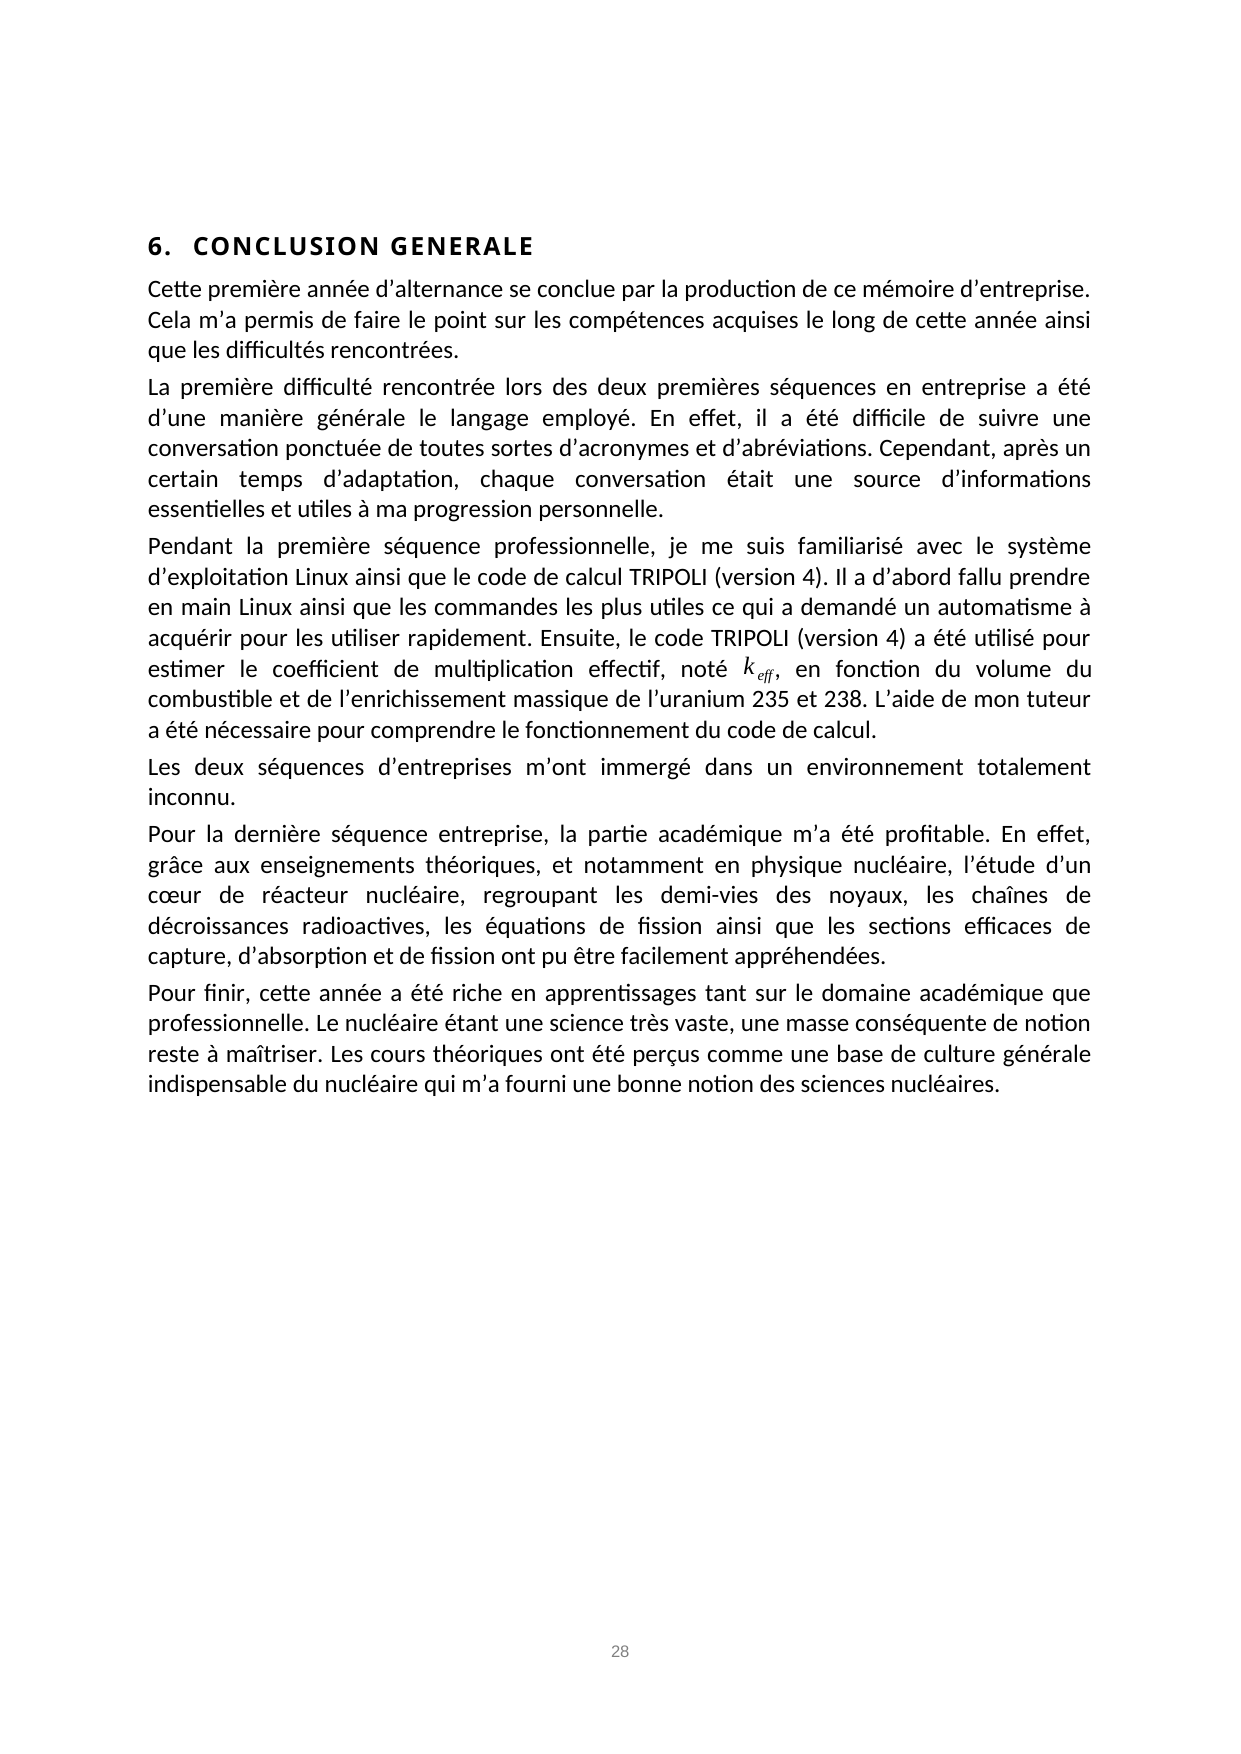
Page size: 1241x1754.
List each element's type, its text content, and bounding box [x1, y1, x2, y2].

text Pour la dernière séquence entreprise, la partie académique m’a été profitable. En effet, grâce aux enseignements théoriques, et notamment en physique nucléaire, l’étude d’un cœur de réacteur nucléaire, regroupant les demi-vies des noyaux, les chaînes de décroissances radioactives, les équations de fission ainsi que les sections efficaces de capture, d’absorption et de fission ont pu être facilement appréhendées. [148, 818, 1093, 971]
text Pendant la première séquence professionnelle, je me suis familiarisé avec le système d’exploitation Linux ainsi que le code de calcul TRIPOLI (version 4). Il a d’abord fallu prendre en main Linux ainsi que les commandes les plus utiles ce qui a demandé un automatisme à acquérir pour les utiliser rapidement. Ensuite, le code TRIPOLI (version 4) a été utilisé pour estimer le coefficient de multiplication effectif, noté , en fonction du volume du combustible et de l’enrichissement massique de l’uranium 235 et 238. L’aide de mon tuteur a été nécessaire pour comprendre le fonctionnement du code de calcul. [148, 530, 1093, 745]
text Cette première année d’alternance se conclue par la production de ce mémoire d’entreprise. Cela m’a permis de faire le point sur les compétences acquises le long de cette année ainsi que les difficultés rencontrées. [148, 273, 1093, 365]
text Les deux séquences d’entreprises m’ont immergé dans un environnement totalement inconnu. [148, 751, 1093, 812]
text La première difficulté rencontrée lors des deux premières séquences en entreprise a été d’une manière générale le langage employé. En effet, il a été difficile de suivre une conversation ponctuée de toutes sortes d’acronymes et d’abréviations. Cependant, après un certain temps d’adaptation, chaque conversation était une source d’informations essentielles et utiles à ma progression personnelle. [148, 371, 1093, 524]
text Pour finir, cette année a été riche en apprentissages tant sur le domaine académique que professionnelle. Le nucléaire étant une science très vaste, une masse conséquente de notion reste à maîtriser. Les cours théoriques ont été perçus comme une base de culture générale indispensable du nucléaire qui m’a fourni une bonne notion des sciences nucléaires. [148, 977, 1093, 1099]
subtitle CONCLUSION GENERALE [148, 228, 1093, 262]
